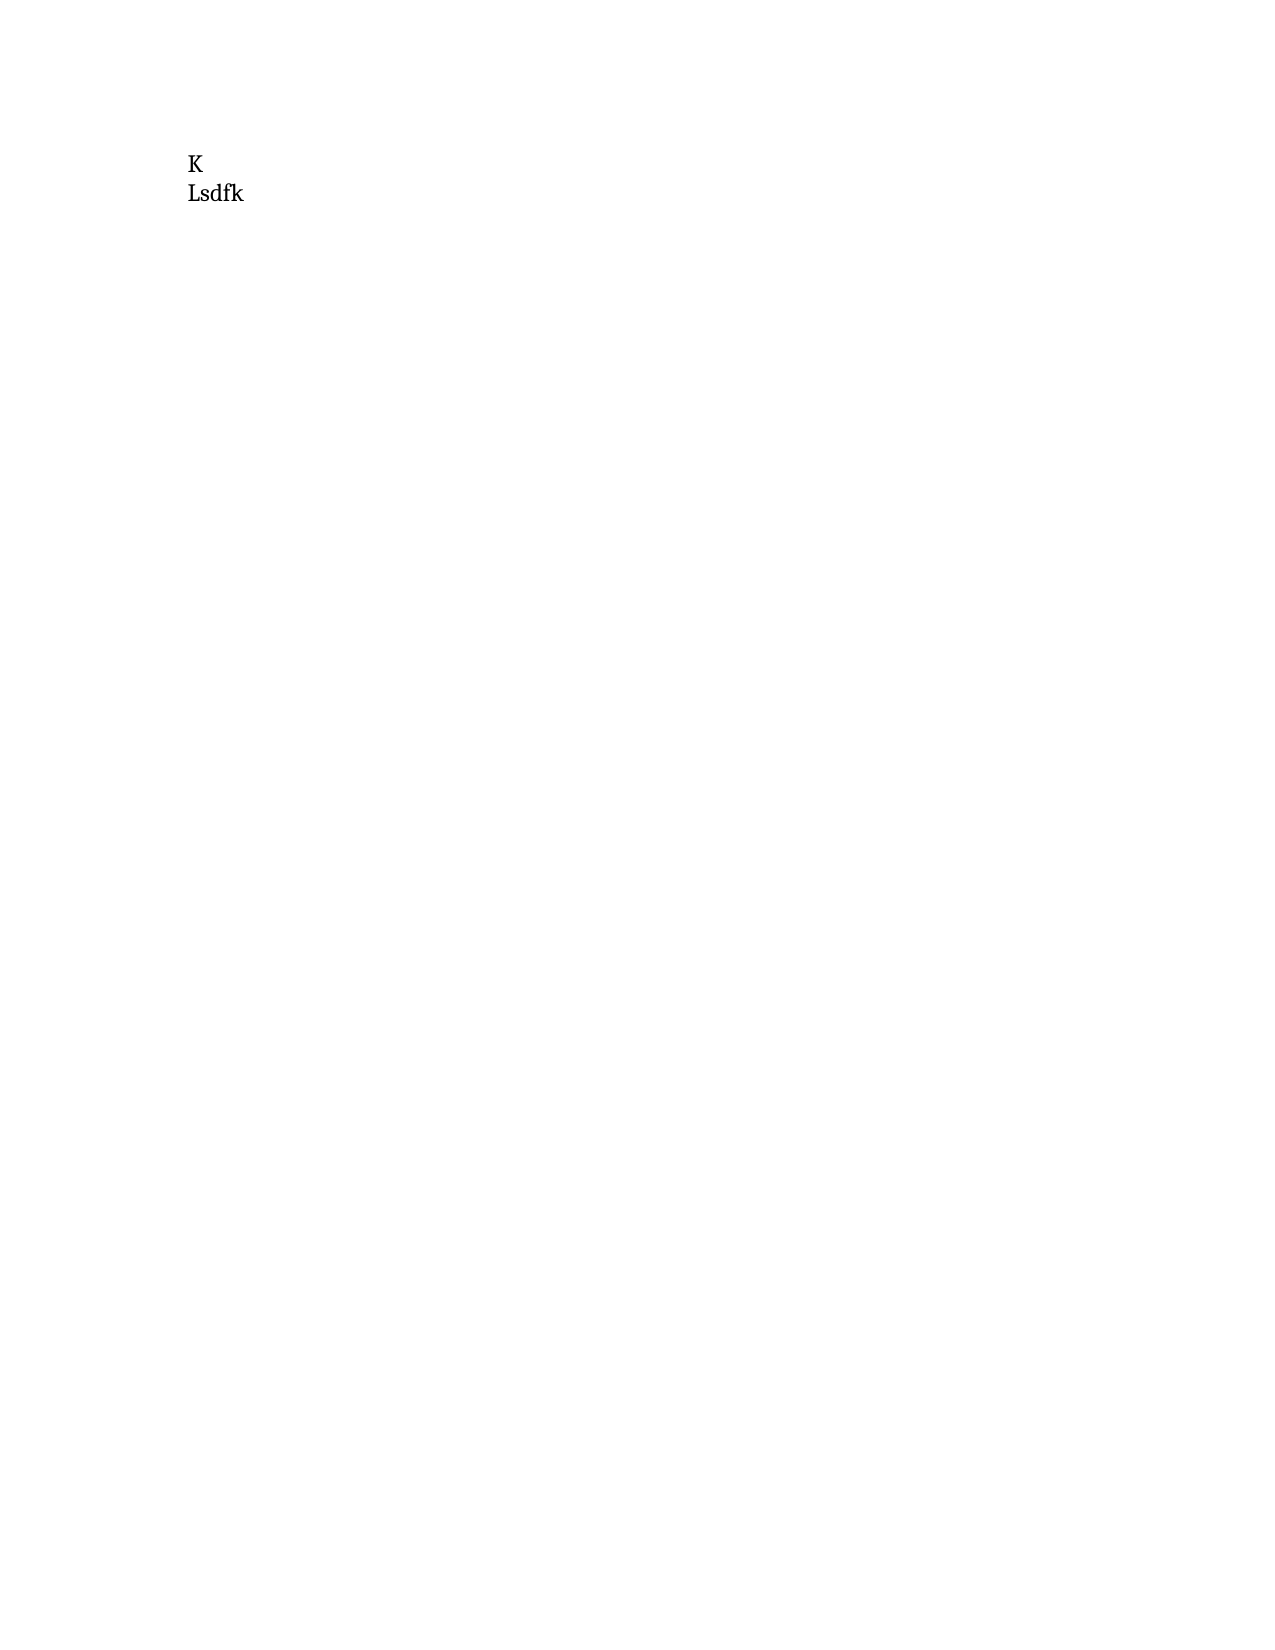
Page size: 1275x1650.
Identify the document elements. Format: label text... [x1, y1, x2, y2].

text K [187, 150, 1087, 179]
text Lsdfk [187, 179, 1087, 207]
